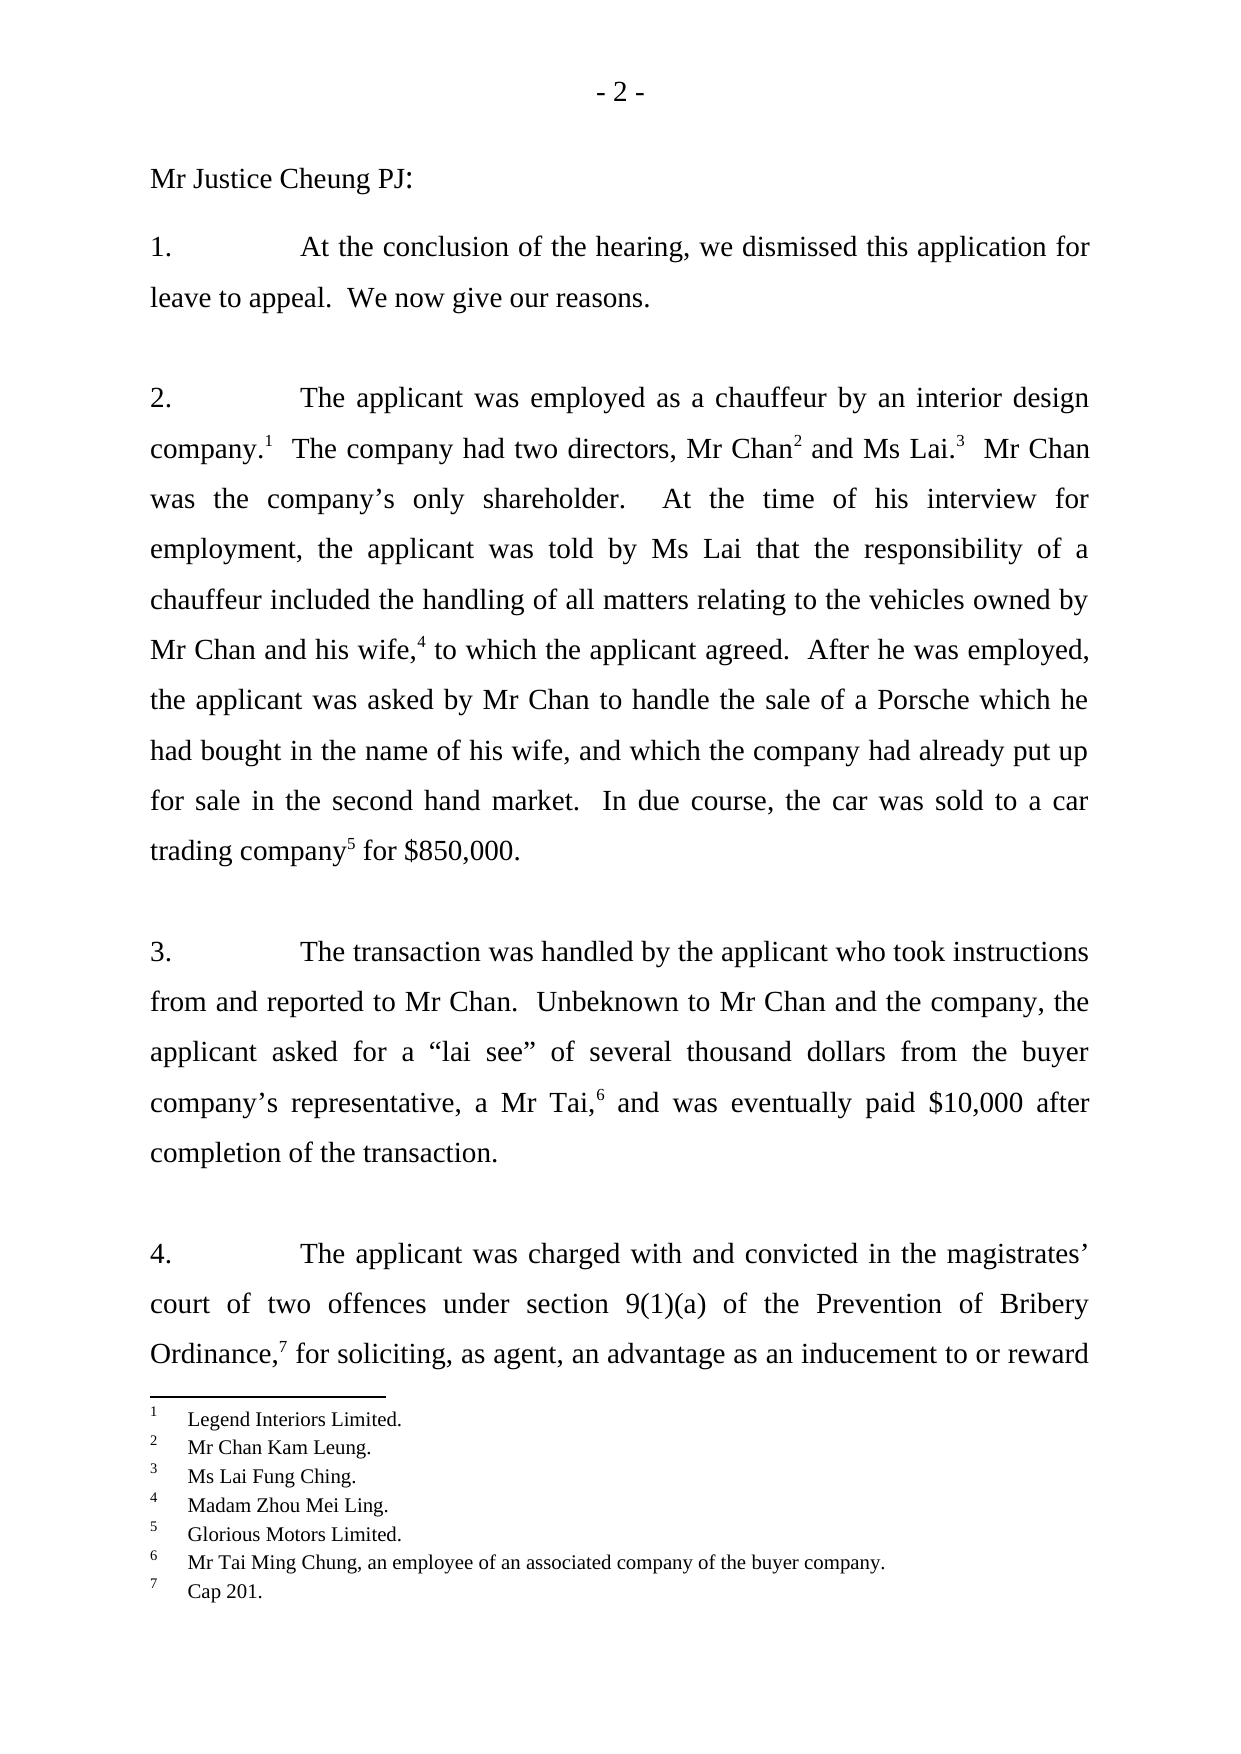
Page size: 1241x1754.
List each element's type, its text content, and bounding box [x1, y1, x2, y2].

text Mr Justice Cheung PJ: [150, 158, 1090, 197]
list At the conclusion of the hearing, we dismissed this application for leave to appeal. We now give our reasons. [150, 229, 1090, 313]
list The applicant was employed as a chauffeur by an interior design company. The company had two directors, Mr Chan and Ms Lai. Mr Chan was the company’s only shareholder. At the time of his interview for employment, the applicant was told by Ms Lai that the responsibility of a chauffeur included the handling of all matters relating to the vehicles owned by Mr Chan and his wife, to which the applicant agreed. After he was employed, the applicant was asked by Mr Chan to handle the sale of a Porsche which he had bought in the name of his wife, and which the company had already put up for sale in the second hand market. In due course, the car was sold to a car trading company for $850,000. [150, 381, 1090, 867]
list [150, 1236, 1090, 1370]
list The transaction was handled by the applicant who took instructions from and reported to Mr Chan. Unbeknown to Mr Chan and the company, the applicant asked for a “lai see” of several thousand dollars from the buyer company’s representative, a Mr Tai, and was eventually paid $10,000 after completion of the transaction. [150, 934, 1090, 1169]
